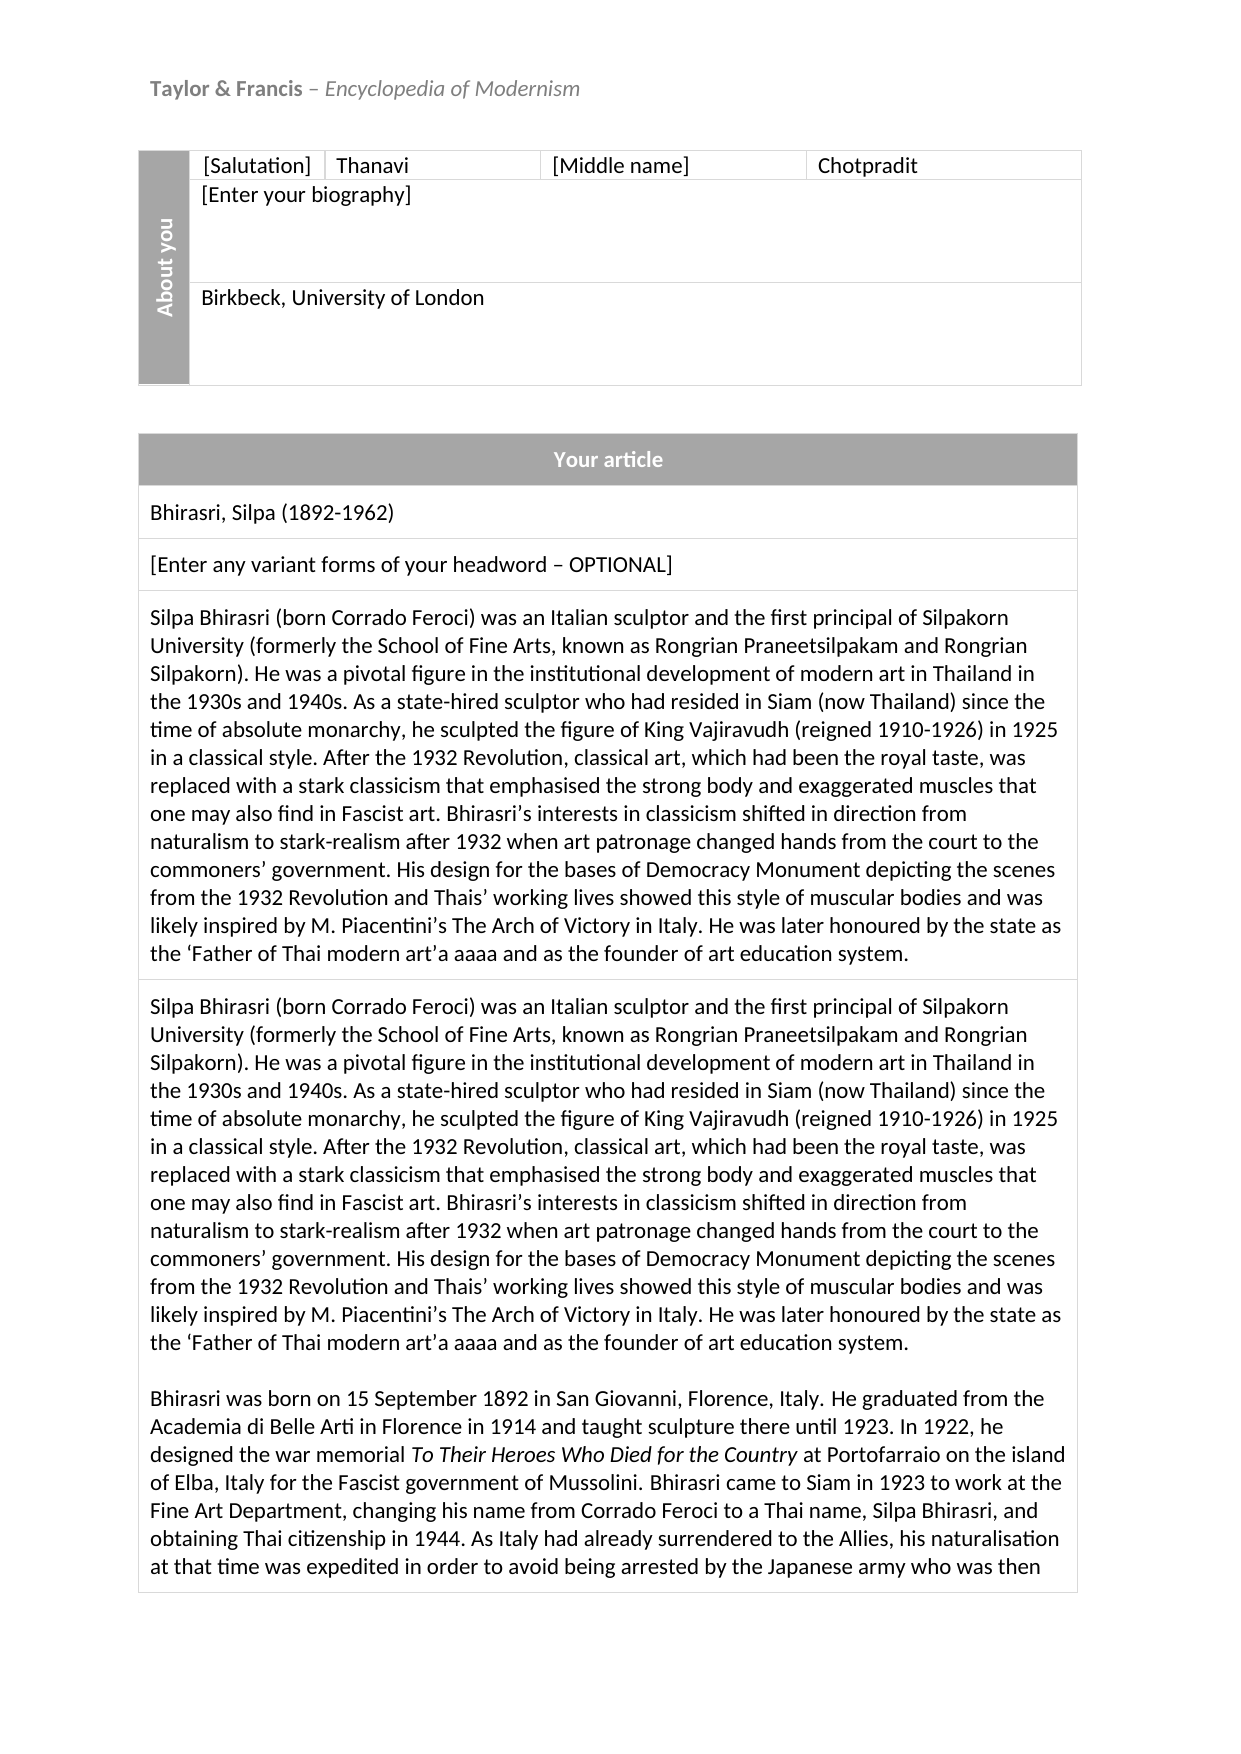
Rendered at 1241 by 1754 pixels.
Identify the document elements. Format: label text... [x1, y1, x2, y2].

table_header Your article [139, 434, 1077, 485]
table_header About you [139, 151, 189, 384]
